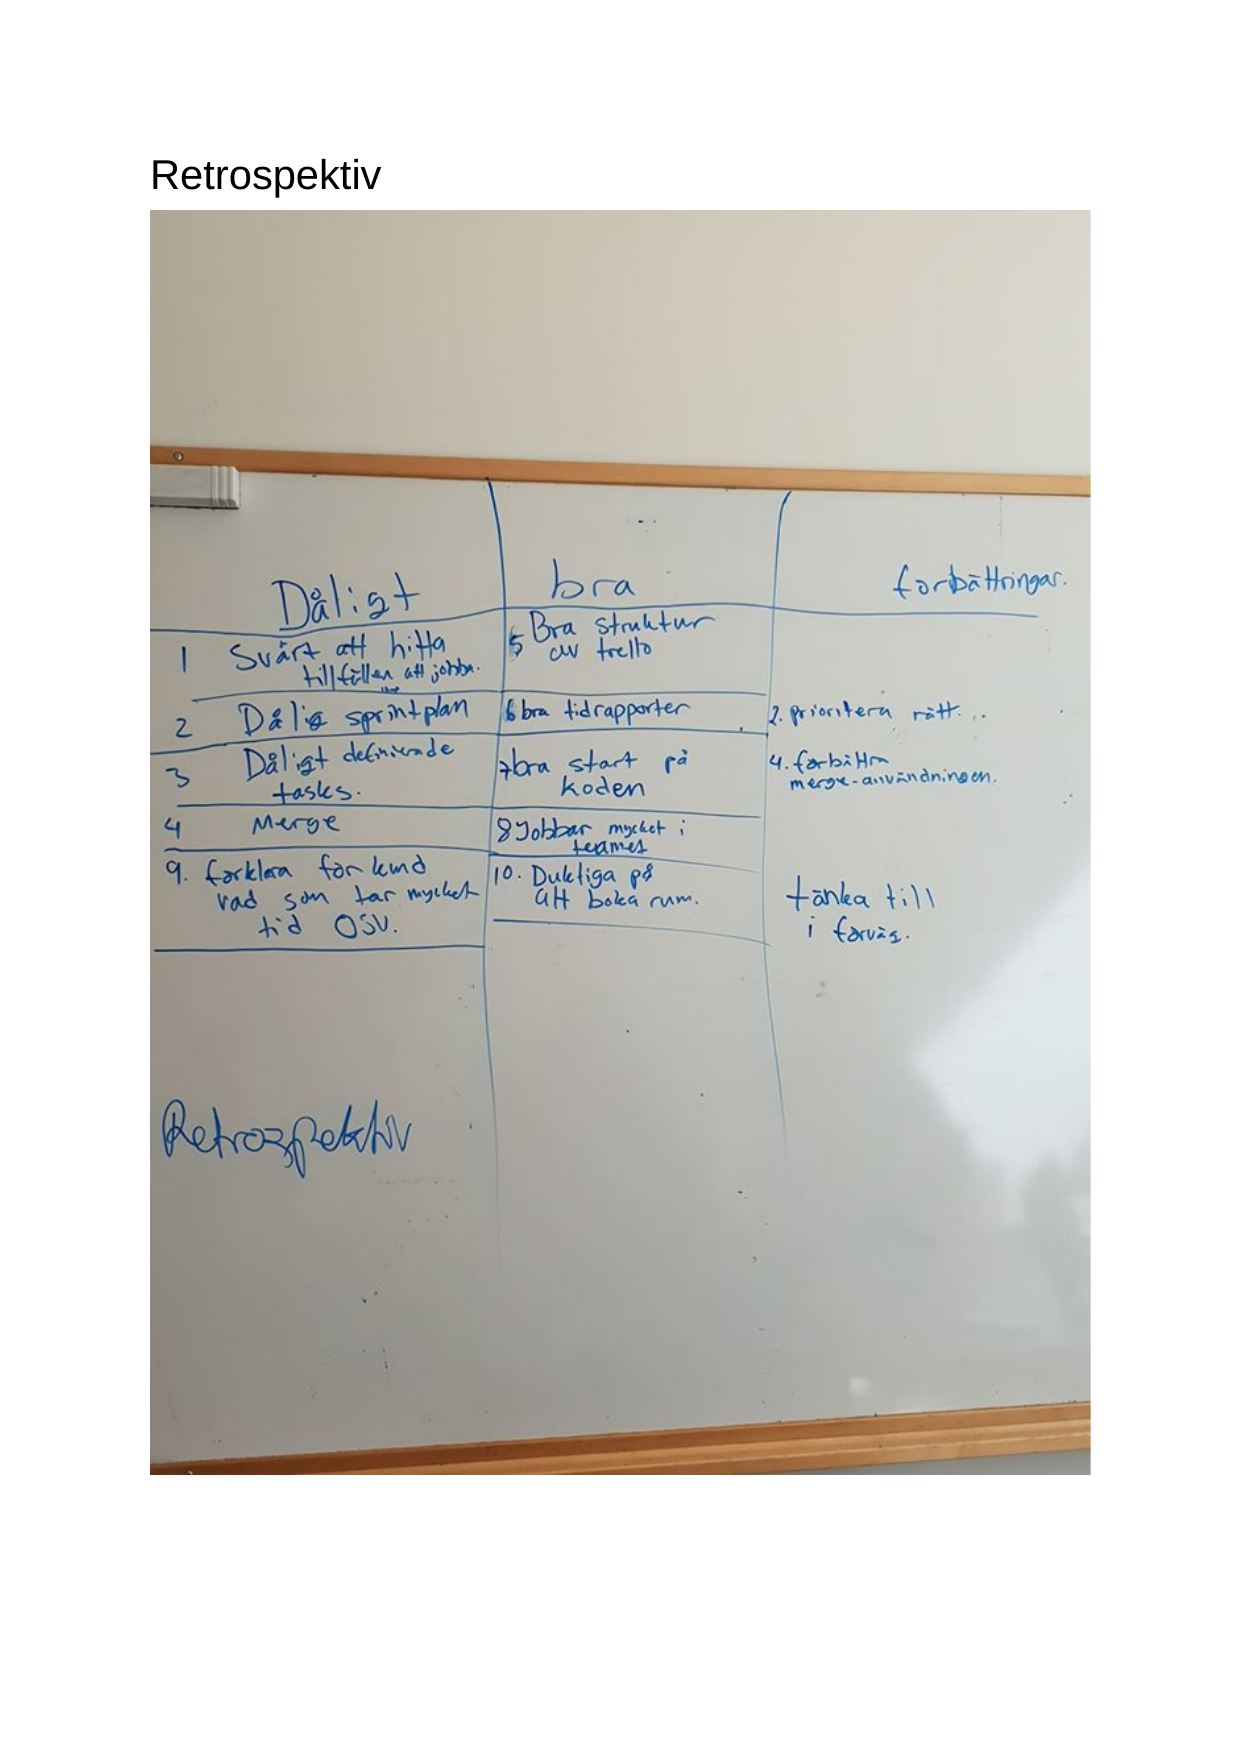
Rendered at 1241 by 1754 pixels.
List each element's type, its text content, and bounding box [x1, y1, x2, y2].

subtitle Retrospektiv [150, 150, 1090, 198]
picture [150, 210, 1091, 1475]
